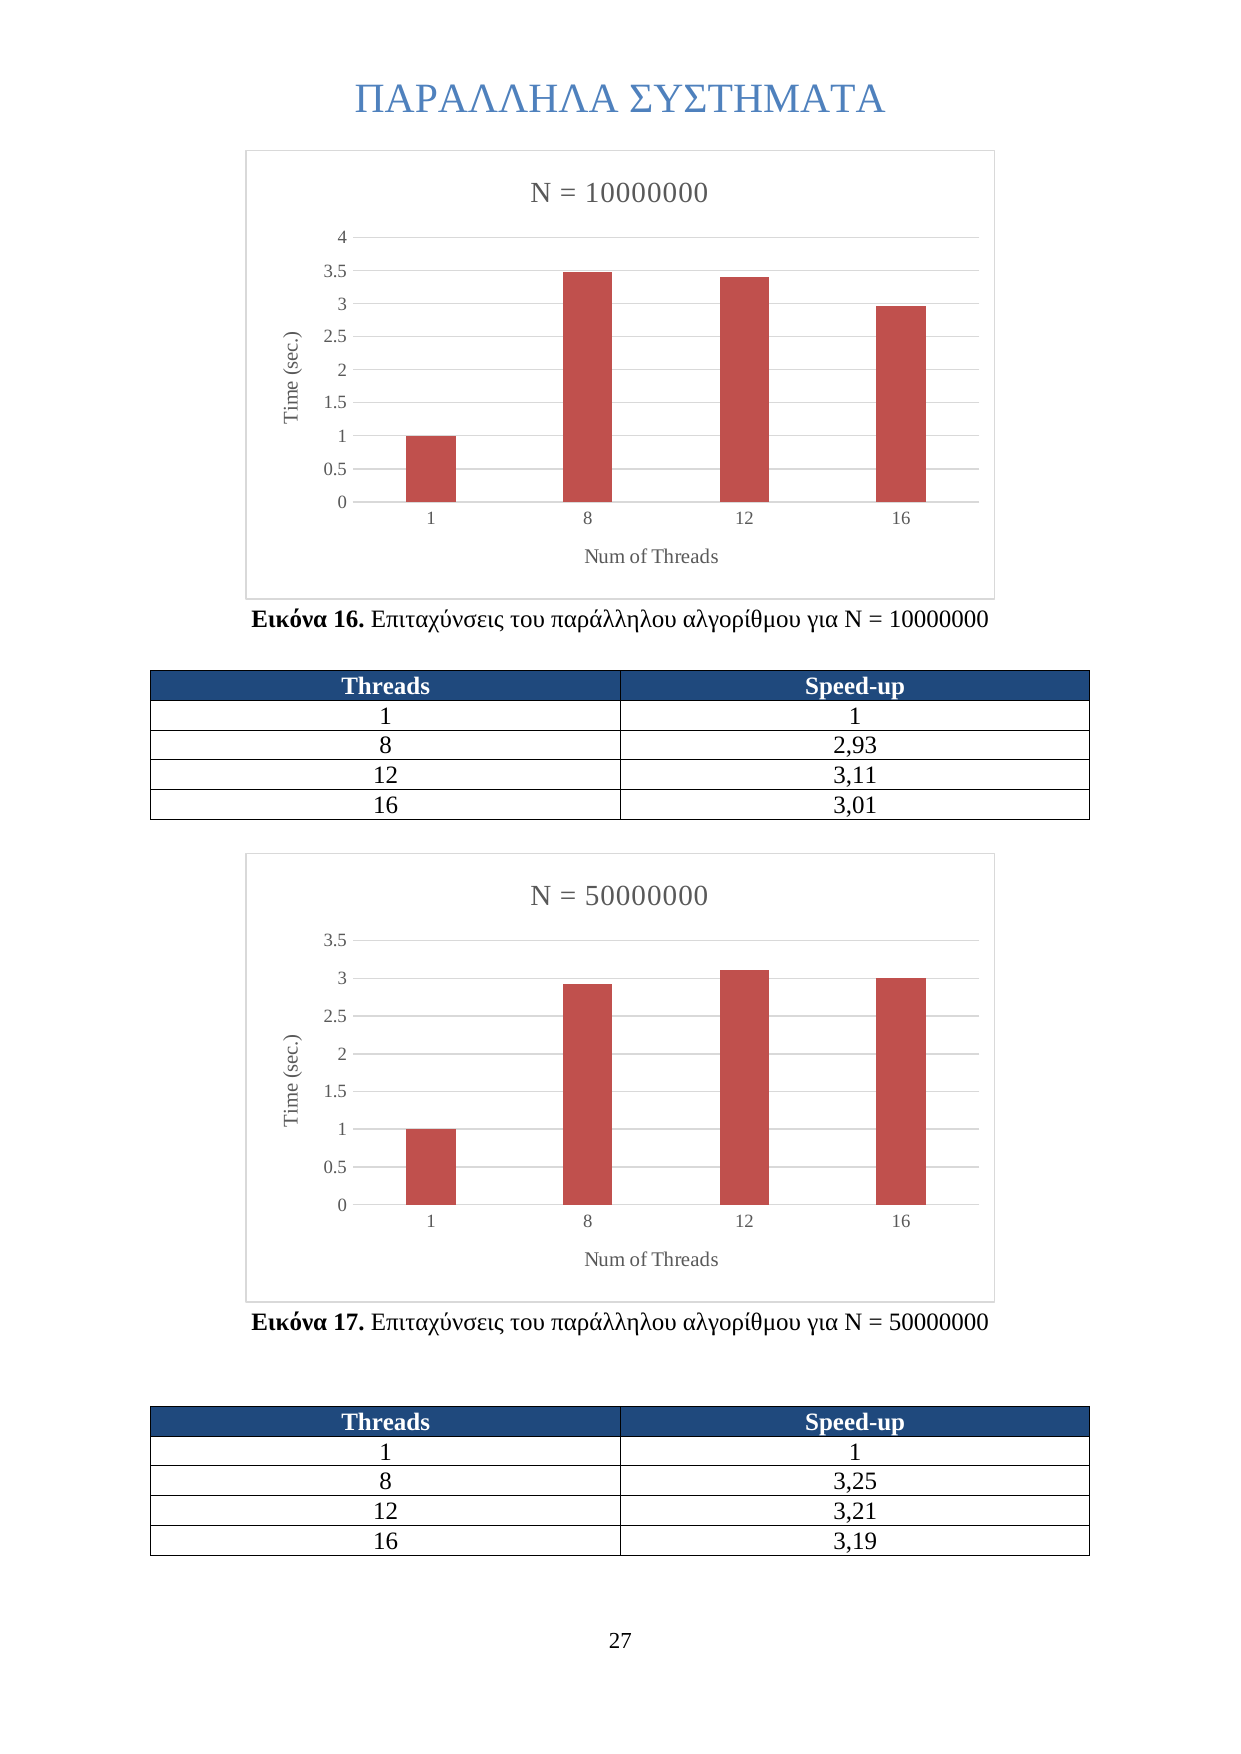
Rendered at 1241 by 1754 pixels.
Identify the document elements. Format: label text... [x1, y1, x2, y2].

table_cell 16 [151, 1526, 620, 1555]
text Εικόνα 17. Επιταχύνσεις του παράλληλου αλγορίθμου για Ν = 50000000 [150, 1307, 1090, 1336]
table_cell 3,11 [621, 760, 1089, 789]
table_cell 12 [151, 760, 620, 789]
table_cell 1 [621, 1437, 1089, 1465]
table_cell 1 [151, 1437, 620, 1465]
table_header Threads [151, 671, 620, 700]
table_header Threads [151, 1407, 620, 1436]
table_cell 8 [151, 731, 620, 759]
table_cell 16 [151, 790, 620, 819]
table_cell 1 [151, 701, 620, 729]
table_cell 8 [151, 1466, 620, 1495]
table_header Speed-up [621, 1407, 1089, 1436]
text Εικόνα 16. Επιταχύνσεις του παράλληλου αλγορίθμου για Ν = 10000000 [150, 604, 1090, 633]
table_cell 3,01 [621, 790, 1089, 819]
table_header Speed-up [621, 671, 1089, 700]
table_cell 1 [621, 701, 1089, 729]
table_cell 3,25 [621, 1466, 1089, 1495]
table_cell 3,19 [621, 1526, 1089, 1555]
table_cell 3,21 [621, 1496, 1089, 1525]
table_cell 2,93 [621, 731, 1089, 759]
table_cell 12 [151, 1496, 620, 1525]
